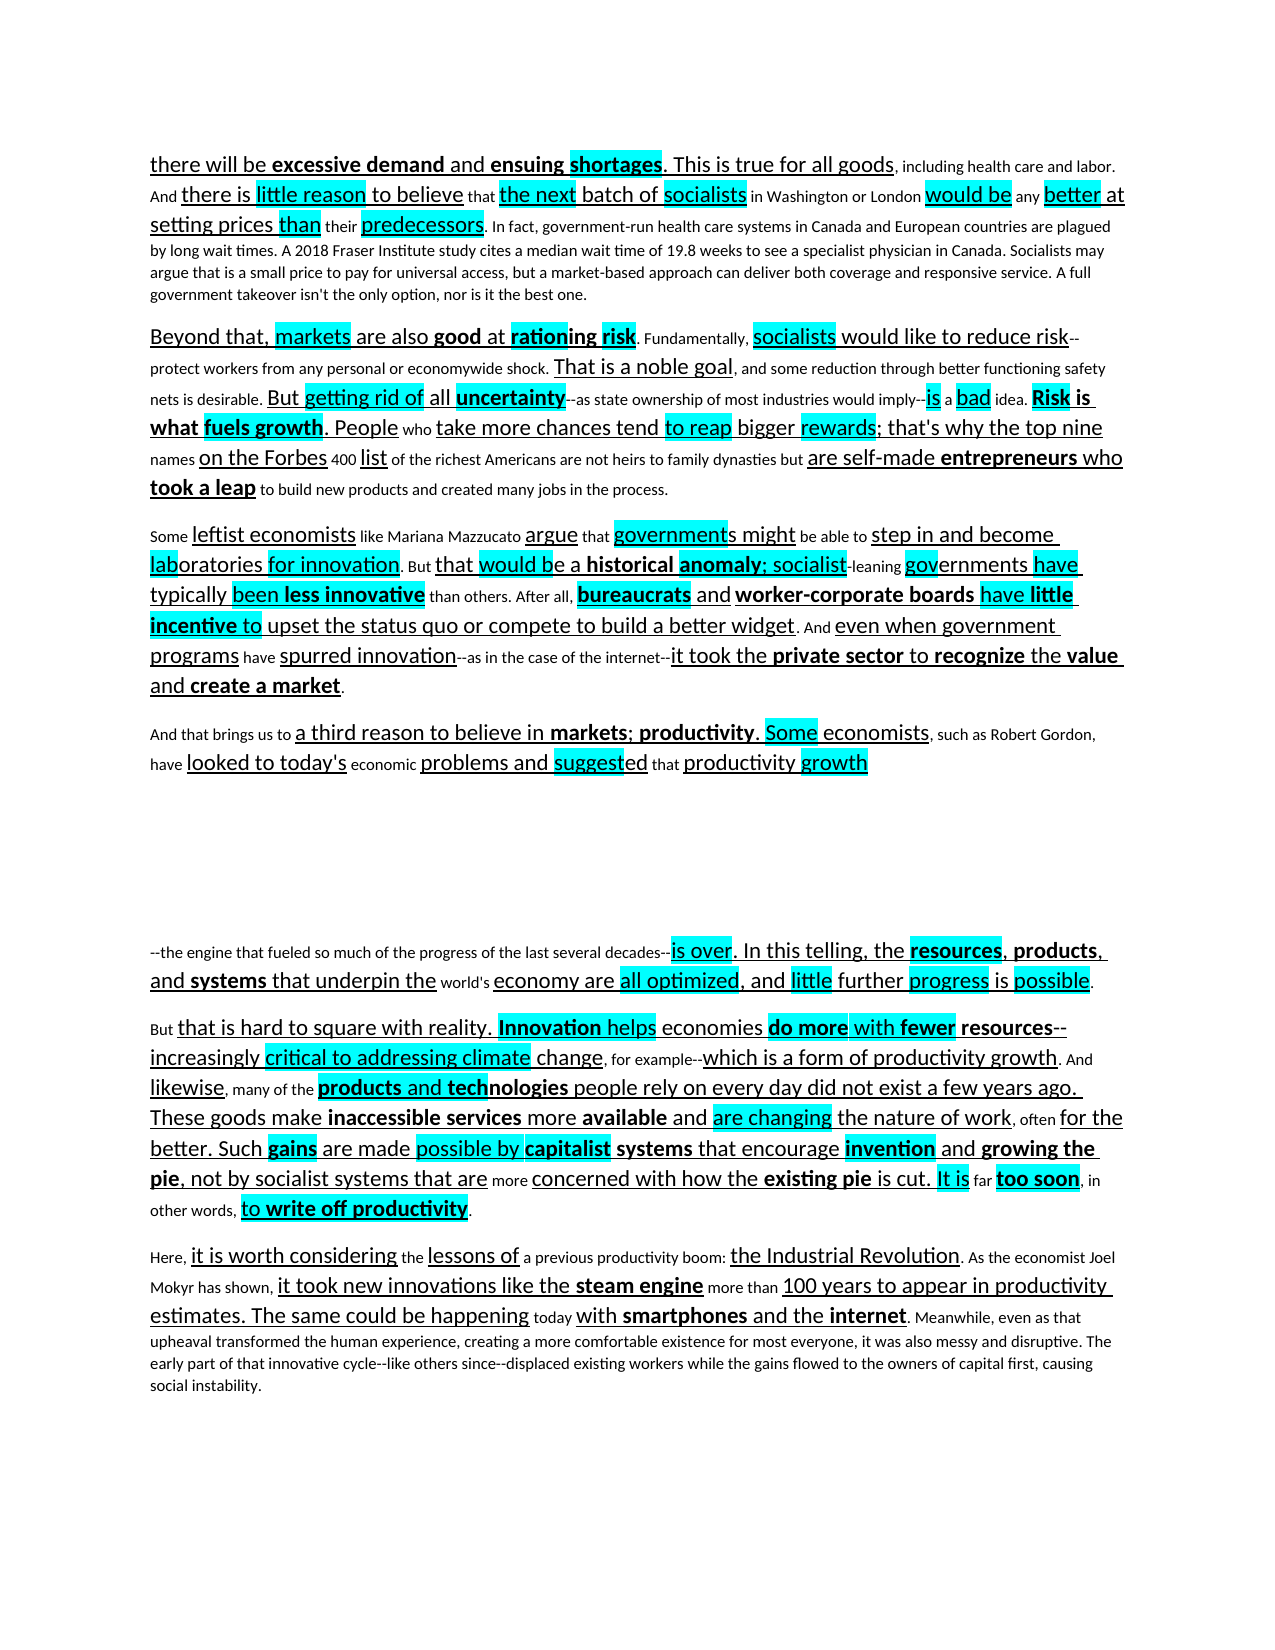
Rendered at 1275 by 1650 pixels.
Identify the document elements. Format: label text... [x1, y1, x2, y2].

text Here, it is worth considering the lessons of a previous productivity boom: the Industrial Revolution. As the economist Joel Mokyr has shown, it took new innovations like the steam engine more than 100 years to appear in productivity estimates. The same could be happening today with smartphones and the internet. Meanwhile, even as that upheaval transformed the human experience, creating a more comfortable existence for most everyone, it was also messy and disruptive. The early part of that innovative cycle--like others since--displaced existing workers while the gains flowed to the owners of capital first, causing social instability. [150, 1241, 1125, 1395]
text Some leftist economists like Mariana Mazzucato argue that governments might be able to step in and become laboratories for innovation. But that would be a historical anomaly; socialist-leaning governments have typically been less innovative than others. After all, bureaucrats and worker-corporate boards have little incentive to upset the status quo or compete to build a better widget. And even when government programs have spurred innovation--as in the case of the internet--it took the private sector to recognize the value and create a market. [150, 520, 1125, 699]
text --the engine that fueled so much of the progress of the last several decades--is over. In this telling, the resources, products, and systems that underpin the world's economy are all optimized, and little further progress is possible. [150, 936, 1125, 994]
text But that is hard to square with reality. Innovation helps economies do more with fewer resources--increasingly critical to addressing climate change, for example--which is a form of productivity growth. And likewise, many of the products and technologies people rely on every day did not exist a few years ago. These goods make inaccessible services more available and are changing the nature of work, often for the better. Such gains are made possible by capitalist systems that encourage invention and growing the pie, not by socialist systems that are more concerned with how the existing pie is cut. It is far too soon, in other words, to write off productivity. [150, 1013, 1125, 1222]
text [150, 150, 1125, 304]
text Beyond that, markets are also good at rationing risk. Fundamentally, socialists would like to reduce risk--protect workers from any personal or economywide shock. That is a noble goal, and some reduction through better functioning safety nets is desirable. But getting rid of all uncertainty--as state ownership of most industries would imply--is a bad idea. Risk is what fuels growth. People who take more chances tend to reap bigger rewards; that's why the top nine names on the Forbes 400 list of the richest Americans are not heirs to family dynasties but are self-made entrepreneurs who took a leap to build new products and created many jobs in the process. [150, 322, 1125, 501]
text And that brings us to a third reason to believe in markets; productivity. Some economists, such as Robert Gordon, have looked to today's economic problems and suggested that productivity growth [150, 718, 1125, 776]
